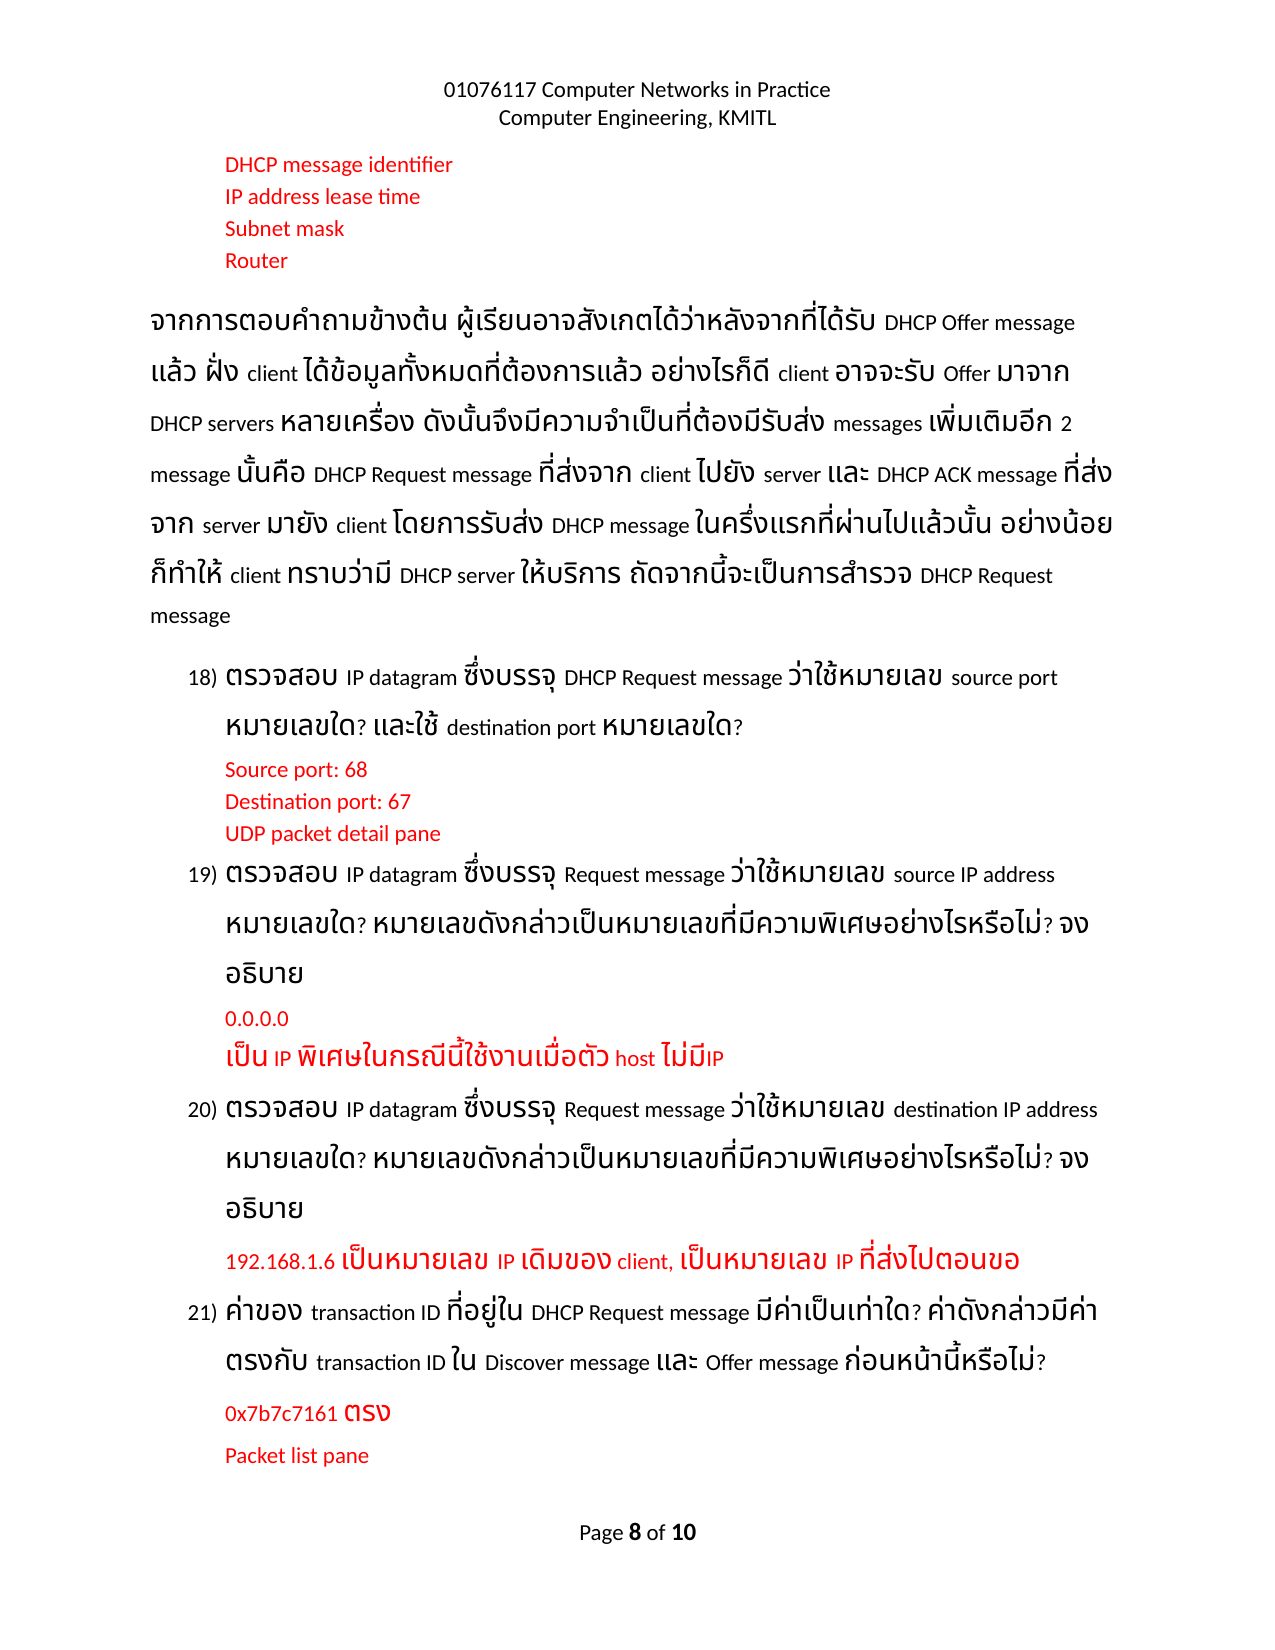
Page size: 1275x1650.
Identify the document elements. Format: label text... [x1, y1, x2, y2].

list ตรวจสอบ IP datagram ซึ่งบรรจุ Request message ว่าใช้หมายเลข destination IP address หมายเลขใด? หมายเลขดังกล่าวเป็นหมายเลขที่มีความพิเศษอย่างไรหรือไม่? จงอธิบาย [187, 1086, 1125, 1232]
list ตรวจสอบ IP datagram ซึ่งบรรจุ DHCP Request message ว่าใช้หมายเลข source port หมายเลขใด? และใช้ destination port หมายเลขใด? [187, 654, 1125, 749]
list UDP packet detail pane [225, 819, 1125, 848]
list IP address lease time [225, 182, 1125, 210]
list Destination port: 67 [225, 787, 1125, 815]
list 0x7b7c7161 ตรง [225, 1390, 1125, 1434]
list Source port: 68 [225, 755, 1125, 783]
list Router [225, 247, 1125, 274]
list 192.168.1.6 เป็นหมายเลข IP เดิมของclient, เป็นหมายเลข IP ที่ส่งไปตอนขอ [225, 1238, 1125, 1282]
list DHCP message identifier [225, 150, 1125, 178]
list Packet list pane [225, 1441, 1125, 1469]
list ค่าของ transaction ID ที่อยู่ใน DHCP Request message มีค่าเป็นเท่าใด? ค่าดังกล่าวมีค่าตรงกับ transaction ID ใน Discover message และ Offer message ก่อนหน้านี้หรือไม่? [187, 1289, 1125, 1384]
list ตรวจสอบ IP datagram ซึ่งบรรจุ Request message ว่าใช้หมายเลข source IP address หมายเลขใด? หมายเลขดังกล่าวเป็นหมายเลขที่มีความพิเศษอย่างไรหรือไม่? จงอธิบาย [187, 852, 1125, 997]
list Subnet mask [225, 214, 1125, 242]
text จากการตอบคำถามข้างต้น ผู้เรียนอาจสังเกตได้ว่าหลังจากที่ได้รับ DHCP Offer message แล้ว ฝั่ง client ได้ข้อมูลทั้งหมดที่ต้องการแล้ว อย่างไรก็ดี client อาจจะรับ Offer มาจาก DHCP servers หลายเครื่อง ดังนั้นจึงมีความจำเป็นที่ต้องมีรับส่ง messages เพิ่มเติมอีก 2 message นั้นคือ DHCP Request message ที่ส่งจาก client ไปยัง server และ DHCP ACK message ที่ส่งจาก server มายัง client โดยการรับส่ง DHCP message ในครึ่งแรกที่ผ่านไปแล้วนั้น อย่างน้อยก็ทำให้ client ทราบว่ามี DHCP server ให้บริการ ถัดจากนี้จะเป็นการสำรวจ DHCP Request message [150, 299, 1125, 629]
list 0.0.0.0 [225, 1004, 1125, 1032]
list เป็นIPพิเศษในกรณีนี้ใช้งานเมื่อตัวhostไม่มีIP [225, 1036, 1125, 1080]
